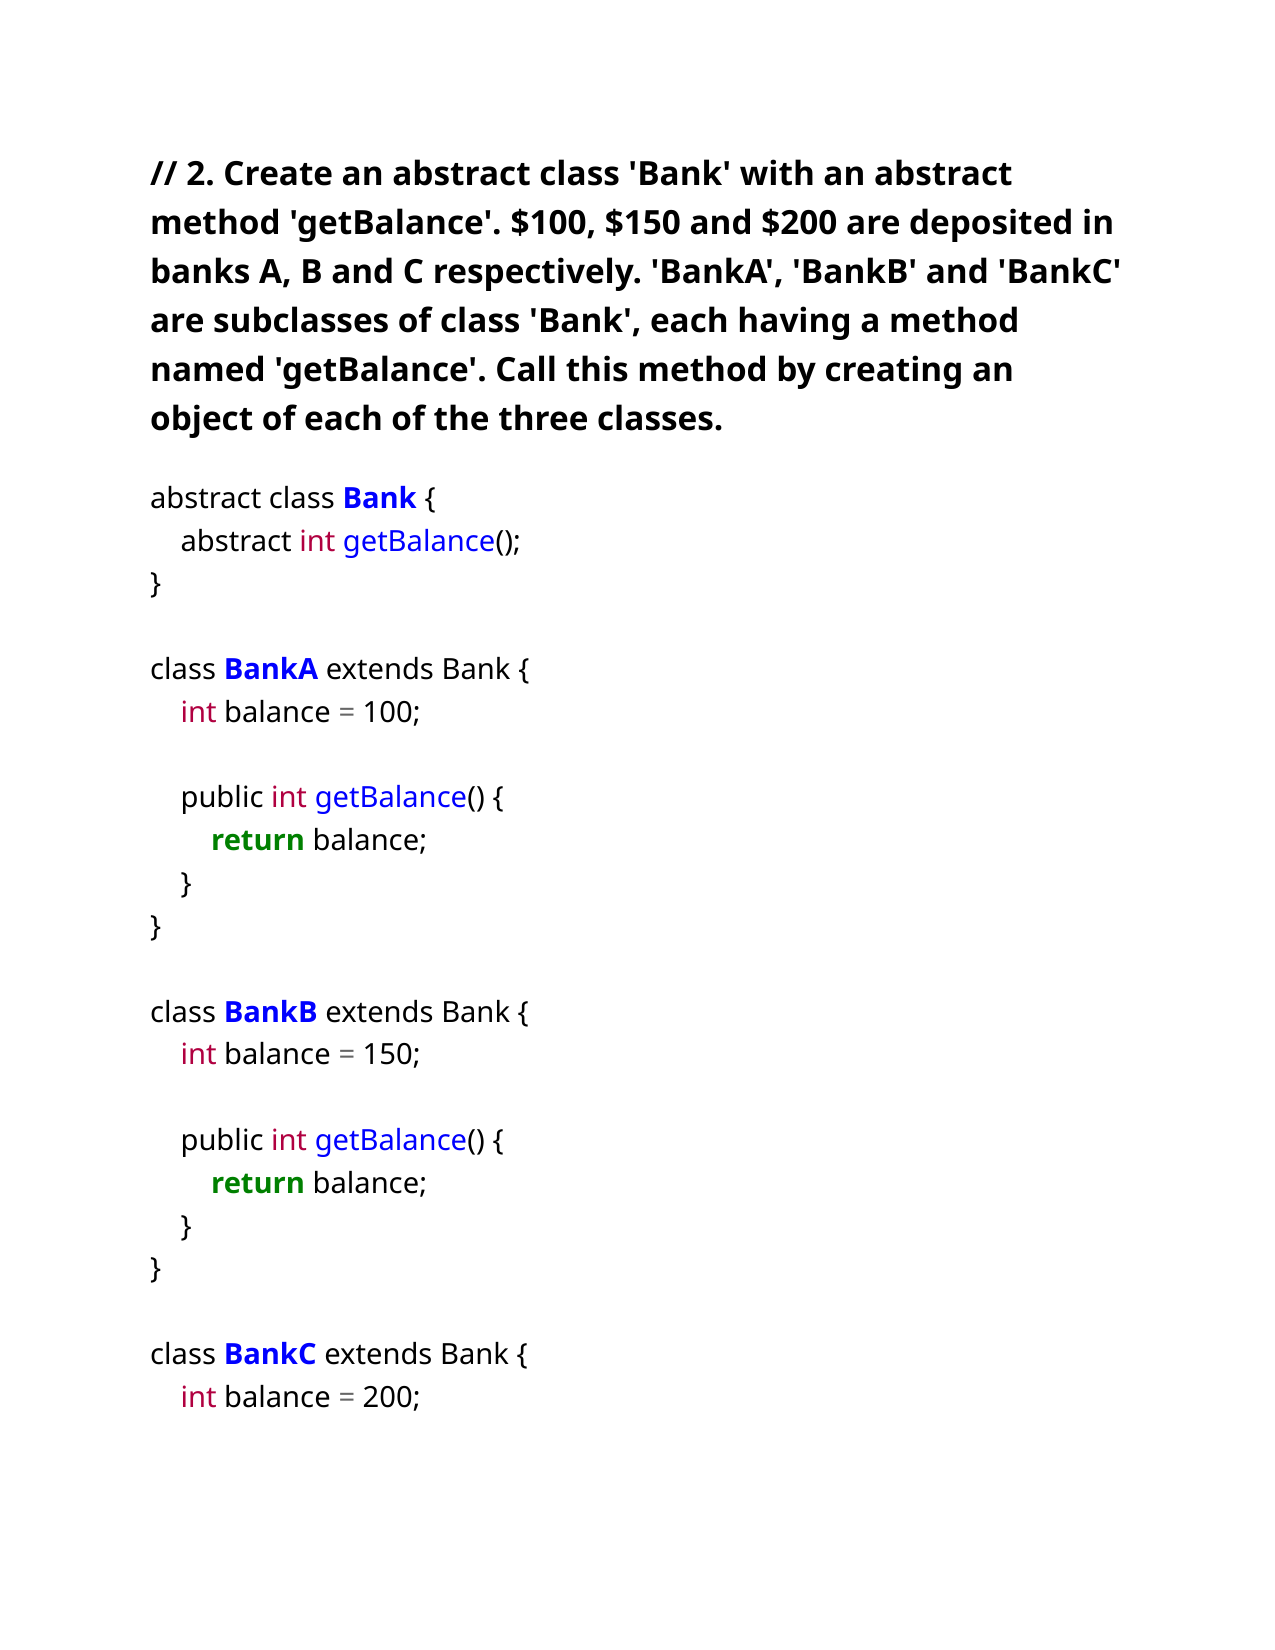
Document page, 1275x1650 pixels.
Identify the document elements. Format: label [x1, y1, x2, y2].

text [150, 150, 1125, 1459]
